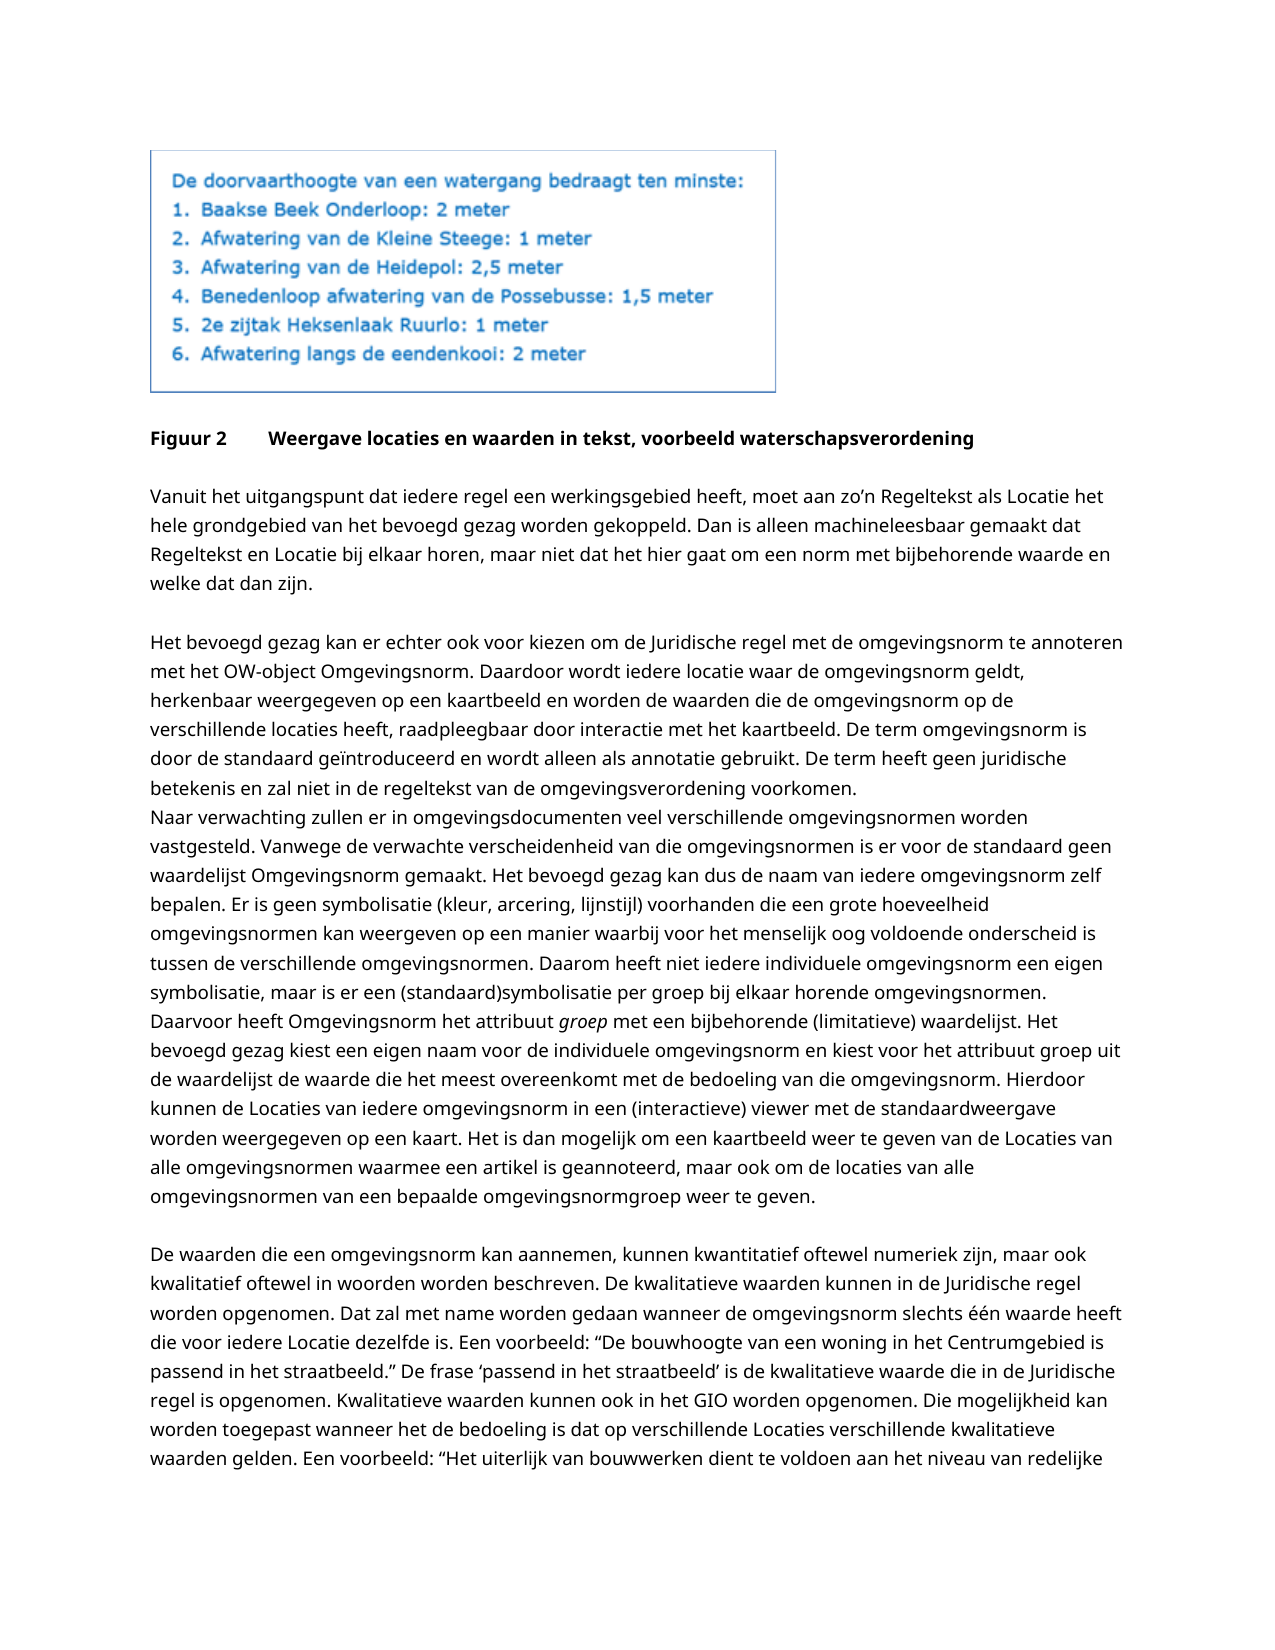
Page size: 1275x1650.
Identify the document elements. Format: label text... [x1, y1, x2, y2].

text Naar verwachting zullen er in omgevingsdocumenten veel verschillende omgevingsnormen worden vastgesteld. Vanwege de verwachte verscheidenheid van die omgevingsnormen is er voor de standaard geen waardelijst Omgevingsnorm gemaakt. Het bevoegd gezag kan dus de naam van iedere omgevingsnorm zelf bepalen. Er is geen symbolisatie (kleur, arcering, lijnstijl) voorhanden die een grote hoeveelheid omgevingsnormen kan weergeven op een manier waarbij voor het menselijk oog voldoende onderscheid is tussen de verschillende omgevingsnormen. Daarom heeft niet iedere individuele omgevingsnorm een eigen symbolisatie, maar is er een (standaard)symbolisatie per groep bij elkaar horende omgevingsnormen. Daarvoor heeft Omgevingsnorm het attribuut groep met een bijbehorende (limitatieve) waardelijst. Het bevoegd gezag kiest een eigen naam voor de individuele omgevingsnorm en kiest voor het attribuut groep uit de waardelijst de waarde die het meest overeenkomt met de bedoeling van die omgevingsnorm. Hierdoor kunnen de Locaties van iedere omgevingsnorm in een (interactieve) viewer met de standaardweergave worden weergegeven op een kaart. Het is dan mogelijk om een kaartbeeld weer te geven van de Locaties van alle omgevingsnormen waarmee een artikel is geannoteerd, maar ook om de locaties van alle omgevingsnormen van een bepaalde omgevingsnormgroep weer te geven. [150, 801, 1125, 1209]
text Vanuit het uitgangspunt dat iedere regel een werkingsgebied heeft, moet aan zo’n Regeltekst als Locatie het hele grondgebied van het bevoegd gezag worden gekoppeld. Dan is alleen machineleesbaar gemaakt dat Regeltekst en Locatie bij elkaar horen, maar niet dat het hier gaat om een norm met bijbehorende waarde en welke dat dan zijn. [150, 480, 1125, 597]
picture [150, 150, 777, 393]
text Weergave locaties en waarden in tekst, voorbeeld waterschapsverordening [150, 422, 1125, 451]
text Het bevoegd gezag kan er echter ook voor kiezen om de Juridische regel met de omgevingsnorm te annoteren met het OW-object Omgevingsnorm. Daardoor wordt iedere locatie waar de omgevingsnorm geldt, herkenbaar weergegeven op een kaartbeeld en worden de waarden die de omgevingsnorm op de verschillende locaties heeft, raadpleegbaar door interactie met het kaartbeeld. De term omgevingsnorm is door de standaard geïntroduceerd en wordt alleen als annotatie gebruikt. De term heeft geen juridische betekenis en zal niet in de regeltekst van de omgevingsverordening voorkomen. [150, 626, 1125, 801]
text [150, 1238, 1125, 1472]
